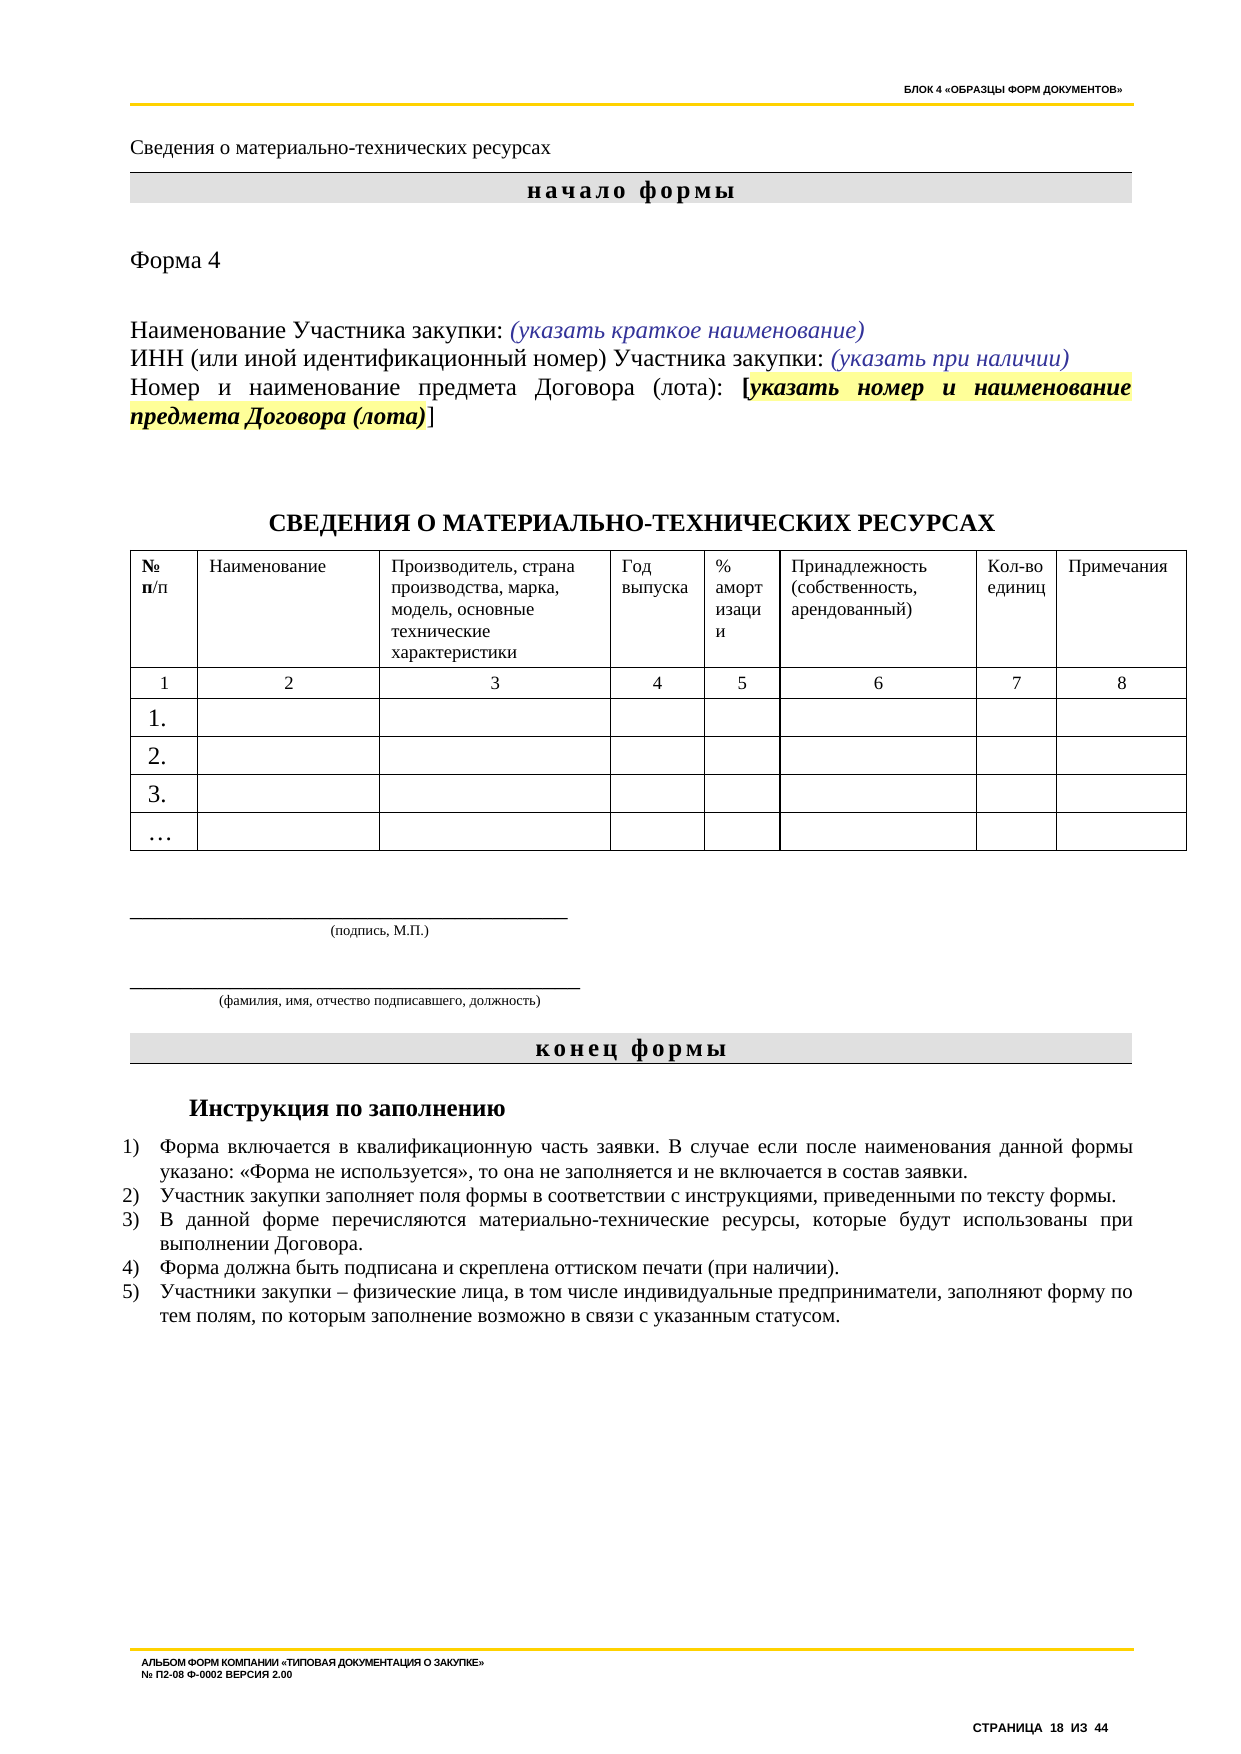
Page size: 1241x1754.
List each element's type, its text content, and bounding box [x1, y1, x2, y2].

text (фамилия, имя, отчество подписавшего, должность) [130, 991, 629, 1020]
table_cell [1057, 775, 1186, 812]
table_cell 8 [1057, 668, 1186, 698]
table_header Наименование [198, 551, 379, 667]
text ___________________________________ [130, 893, 629, 921]
table_cell [611, 775, 704, 812]
list Форма должна быть подписана и скреплена оттиском печати (при наличии). [122, 1255, 1134, 1279]
list Форма включается в квалификационную часть заявки. В случае если после наименования данной формы указано: «Форма не используется», то она не заполняется и не включается в состав заявки. [122, 1134, 1134, 1183]
list В данной форме перечисляются материально-технические ресурсы, которые будут использованы при выполнении Договора. [122, 1207, 1134, 1255]
text начало формы [130, 173, 1132, 203]
table_cell [611, 699, 704, 736]
table_cell 2 [198, 668, 379, 698]
list Участник закупки заполняет поля формы в соответствии с инструкциями, приведенными по тексту формы. [122, 1183, 1134, 1207]
table_header Год выпуска [611, 551, 704, 667]
table_cell 7 [977, 668, 1056, 698]
text Сведения о материально-технических ресурсах [130, 508, 1134, 537]
table_cell [1057, 737, 1186, 774]
table_cell 3. [131, 775, 197, 812]
table_cell 3 [380, 668, 610, 698]
table_cell [198, 775, 379, 812]
text Инструкция по заполнению [130, 1093, 1134, 1122]
table_cell [611, 737, 704, 774]
table_header Кол-во единиц [977, 551, 1056, 667]
table_cell [705, 813, 779, 850]
table_cell [380, 737, 610, 774]
table_cell 1 [131, 668, 197, 698]
text Форма 4 [130, 245, 1134, 273]
table_cell [1057, 699, 1186, 736]
text Наименование Участника закупки: (указать краткое наименование) [130, 315, 1134, 343]
table_header % амортизации [705, 551, 779, 667]
table_header Принадлежность (собственность, арендованный) [781, 551, 976, 667]
table_cell [380, 775, 610, 812]
text ____________________________________ [130, 963, 629, 991]
table_cell [977, 775, 1056, 812]
table_cell [781, 699, 976, 736]
text Сведения о материально-технических ресурсах [130, 135, 1134, 159]
table_cell … [131, 813, 197, 850]
table_cell [705, 737, 779, 774]
table_cell [380, 699, 610, 736]
table_cell [977, 813, 1056, 850]
table_cell 1. [131, 699, 197, 736]
table_cell [781, 775, 976, 812]
table_cell 6 [781, 668, 976, 698]
table_cell [198, 813, 379, 850]
table_header Производитель, страна производства, марка, модель, основные технические характеристики [380, 551, 610, 667]
table_cell [781, 813, 976, 850]
table_header Примечания [1057, 551, 1186, 667]
text конец формы [130, 1033, 1132, 1063]
table_cell [198, 737, 379, 774]
table_cell [1057, 813, 1186, 850]
list Участники закупки – физические лица, в том числе индивидуальные предприниматели, заполняют форму по тем полям, по которым заполнение возможно в связи с указанным статусом. [122, 1279, 1134, 1327]
table_cell [781, 737, 976, 774]
table_cell 4 [611, 668, 704, 698]
table_cell 2. [131, 737, 197, 774]
text Номер и наименование предмета Договора (лота): [указать номер и наименование предмета Договора (лота)] [130, 372, 1134, 430]
table_cell [705, 775, 779, 812]
table_cell [705, 699, 779, 736]
text ИНН (или иной идентификационный номер) Участника закупки: (указать при наличии) [130, 343, 1134, 372]
table_header № п/п [131, 551, 197, 667]
table_cell [198, 699, 379, 736]
table_cell [977, 699, 1056, 736]
table_cell [611, 813, 704, 850]
table_cell [380, 813, 610, 850]
table_cell 5 [705, 668, 779, 698]
table_cell [977, 737, 1056, 774]
text (подпись, М.П.) [130, 921, 629, 950]
